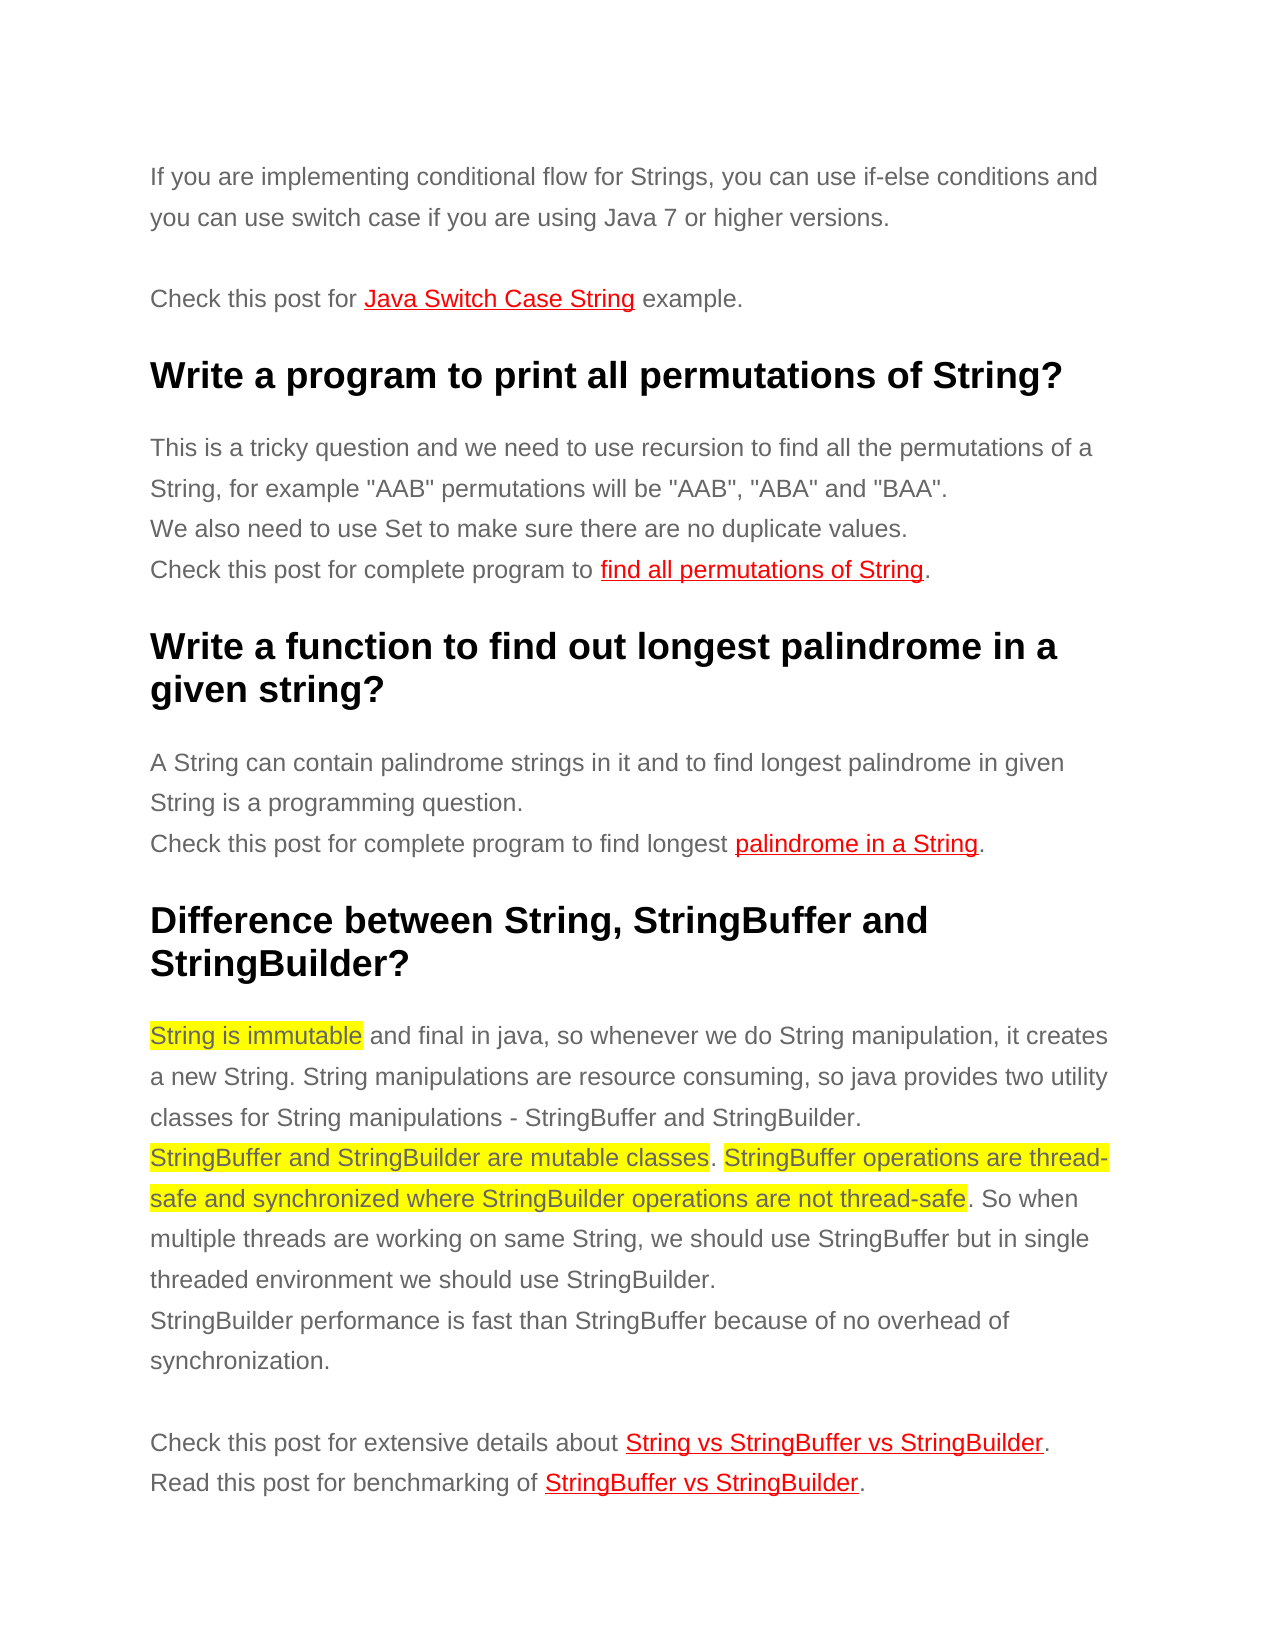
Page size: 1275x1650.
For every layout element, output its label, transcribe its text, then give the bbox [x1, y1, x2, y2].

text Check this post for Java Switch Case String example. [150, 272, 1125, 312]
subtitle Difference between String, StringBuffer and StringBuilder? [150, 898, 1125, 984]
subtitle Write a program to print all permutations of String? [150, 353, 1125, 396]
text A String can contain palindrome strings in it and to find longest palindrome in given String is a programming question. Check this post for complete program to find longest palindrome in a String. [150, 736, 1125, 857]
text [150, 150, 1125, 231]
text This is a tricky question and we need to use recursion to find all the permutations of a String, for example "AAB" permutations will be "AAB", "ABA" and "BAA". We also need to use Set to make sure there are no duplicate values. Check this post for complete program to find all permutations of String. [150, 421, 1125, 584]
text Check this post for extensive details about String vs StringBuffer vs StringBuilder. Read this post for benchmarking of StringBuffer vs StringBuilder. [150, 1416, 1125, 1497]
text String is immutable and final in java, so whenever we do String manipulation, it creates a new String. String manipulations are resource consuming, so java provides two utility classes for String manipulations - StringBuffer and StringBuilder. StringBuffer and StringBuilder are mutable classes. StringBuffer operations are thread-safe and synchronized where StringBuilder operations are not thread-safe. So when multiple threads are working on same String, we should use StringBuffer but in single threaded environment we should use StringBuilder. StringBuilder performance is fast than StringBuffer because of no overhead of synchronization. [150, 1009, 1125, 1375]
subtitle Write a function to find out longest palindrome in a given string? [150, 624, 1125, 711]
